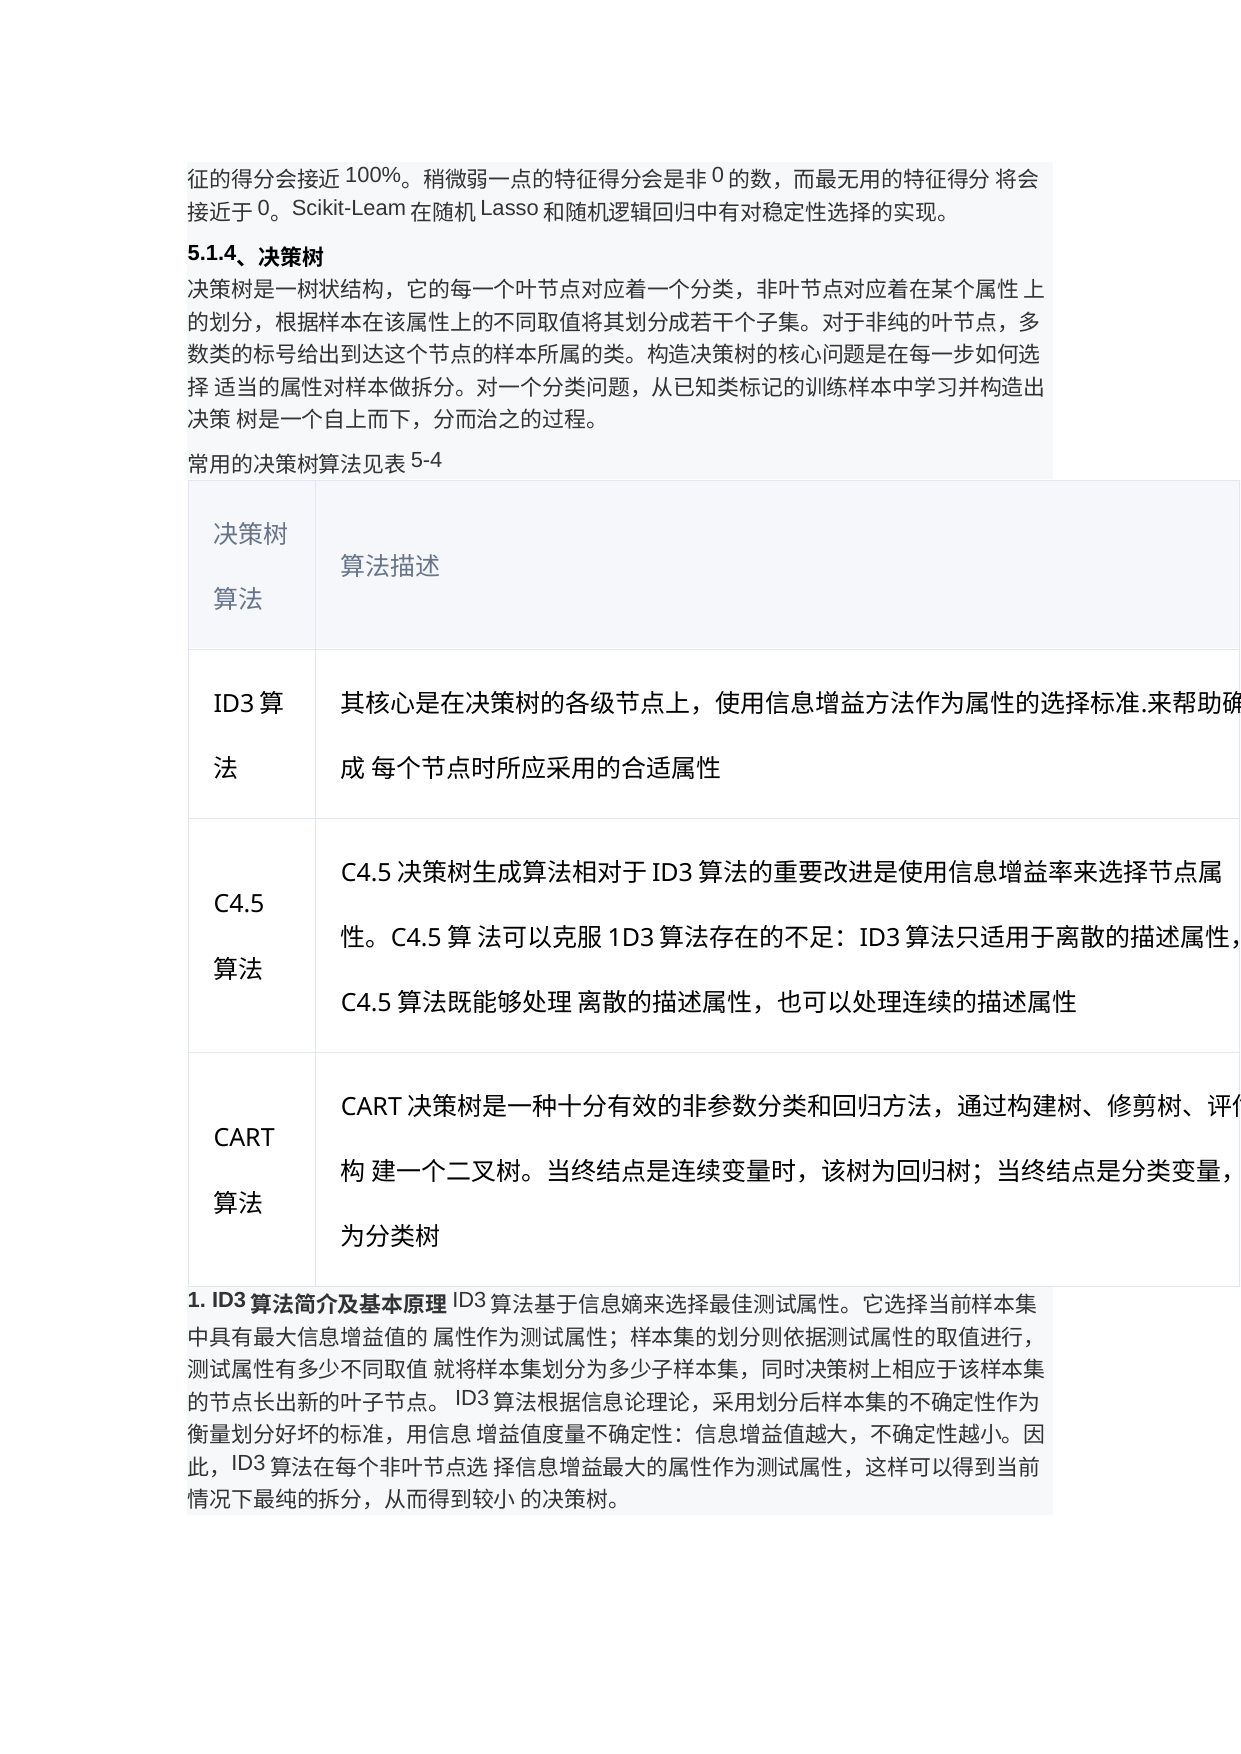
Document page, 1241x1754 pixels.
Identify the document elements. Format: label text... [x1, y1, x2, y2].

table_cell C4.5算法 [189, 819, 315, 1052]
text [187, 162, 1053, 227]
text 常用的决策树算法见表5-4 [187, 447, 1053, 479]
table_cell CART算法 [189, 1053, 315, 1286]
table_cell ID3算法 [189, 650, 315, 818]
table_header 决策树算法 [189, 481, 315, 648]
table_cell CART决策树是一种十分有效的非参数分类和回归方法，通过构建树、修剪树、评估树来构 建一个二叉树。当终结点是连续变量时，该树为回归树；当终结点是分类变量，该树为分类树 [316, 1053, 1239, 1286]
text 决策树是一树状结构，它的每一个叶节点对应着一个分类，非叶节点对应着在某个属性 上的划分，根据样本在该属性上的不同取值将其划分成若干个子集。对于非纯的叶节点，多 数类的标号给出到达这个节点的样本所属的类。构造决策树的核心问题是在每一步如何选择 适当的属性对样本做拆分。对一个分类问题，从已知类标记的训练样本中学习并构造出决策 树是一个自上而下，分而治之的过程。 [187, 272, 1053, 434]
table_cell 其核心是在决策树的各级节点上，使用信息增益方法作为属性的选择标准.来帮助确定生成 每个节点时所应采用的合适属性 [316, 650, 1239, 818]
text 1. ID3算法简介及基本原理 ID3算法基于信息嫡来选择最佳测试属性。它选择当前样本集中具有最大信息增益值的 属性作为测试属性；样本集的划分则依据测试属性的取值进行，测试属性有多少不同取值 就将样本集划分为多少子样本集，同时决策树上相应于该样本集的节点长出新的叶子节点。 ID3算法根据信息论理论，采用划分后样本集的不确定性作为衡量划分好坏的标准，用信息 增益值度量不确定性：信息增益值越大，不确定性越小。因此，ID3算法在每个非叶节点选 择信息增益最大的属性作为测试属性，这样可以得到当前情况下最纯的拆分，从而得到较小 的决策树。 [187, 1287, 1053, 1515]
table_header 算法描述 [316, 481, 1239, 648]
table_cell C4.5决策树生成算法相对于ID3算法的重要改进是使用信息增益率来选择节点属性。C4.5算 法可以克服1D3算法存在的不足：ID3算法只适用于离散的描述属性，而C4.5算法既能够处理 离散的描述属性，也可以处理连续的描述属性 [316, 819, 1239, 1052]
text 5.1.4、决策树 [187, 239, 1053, 272]
